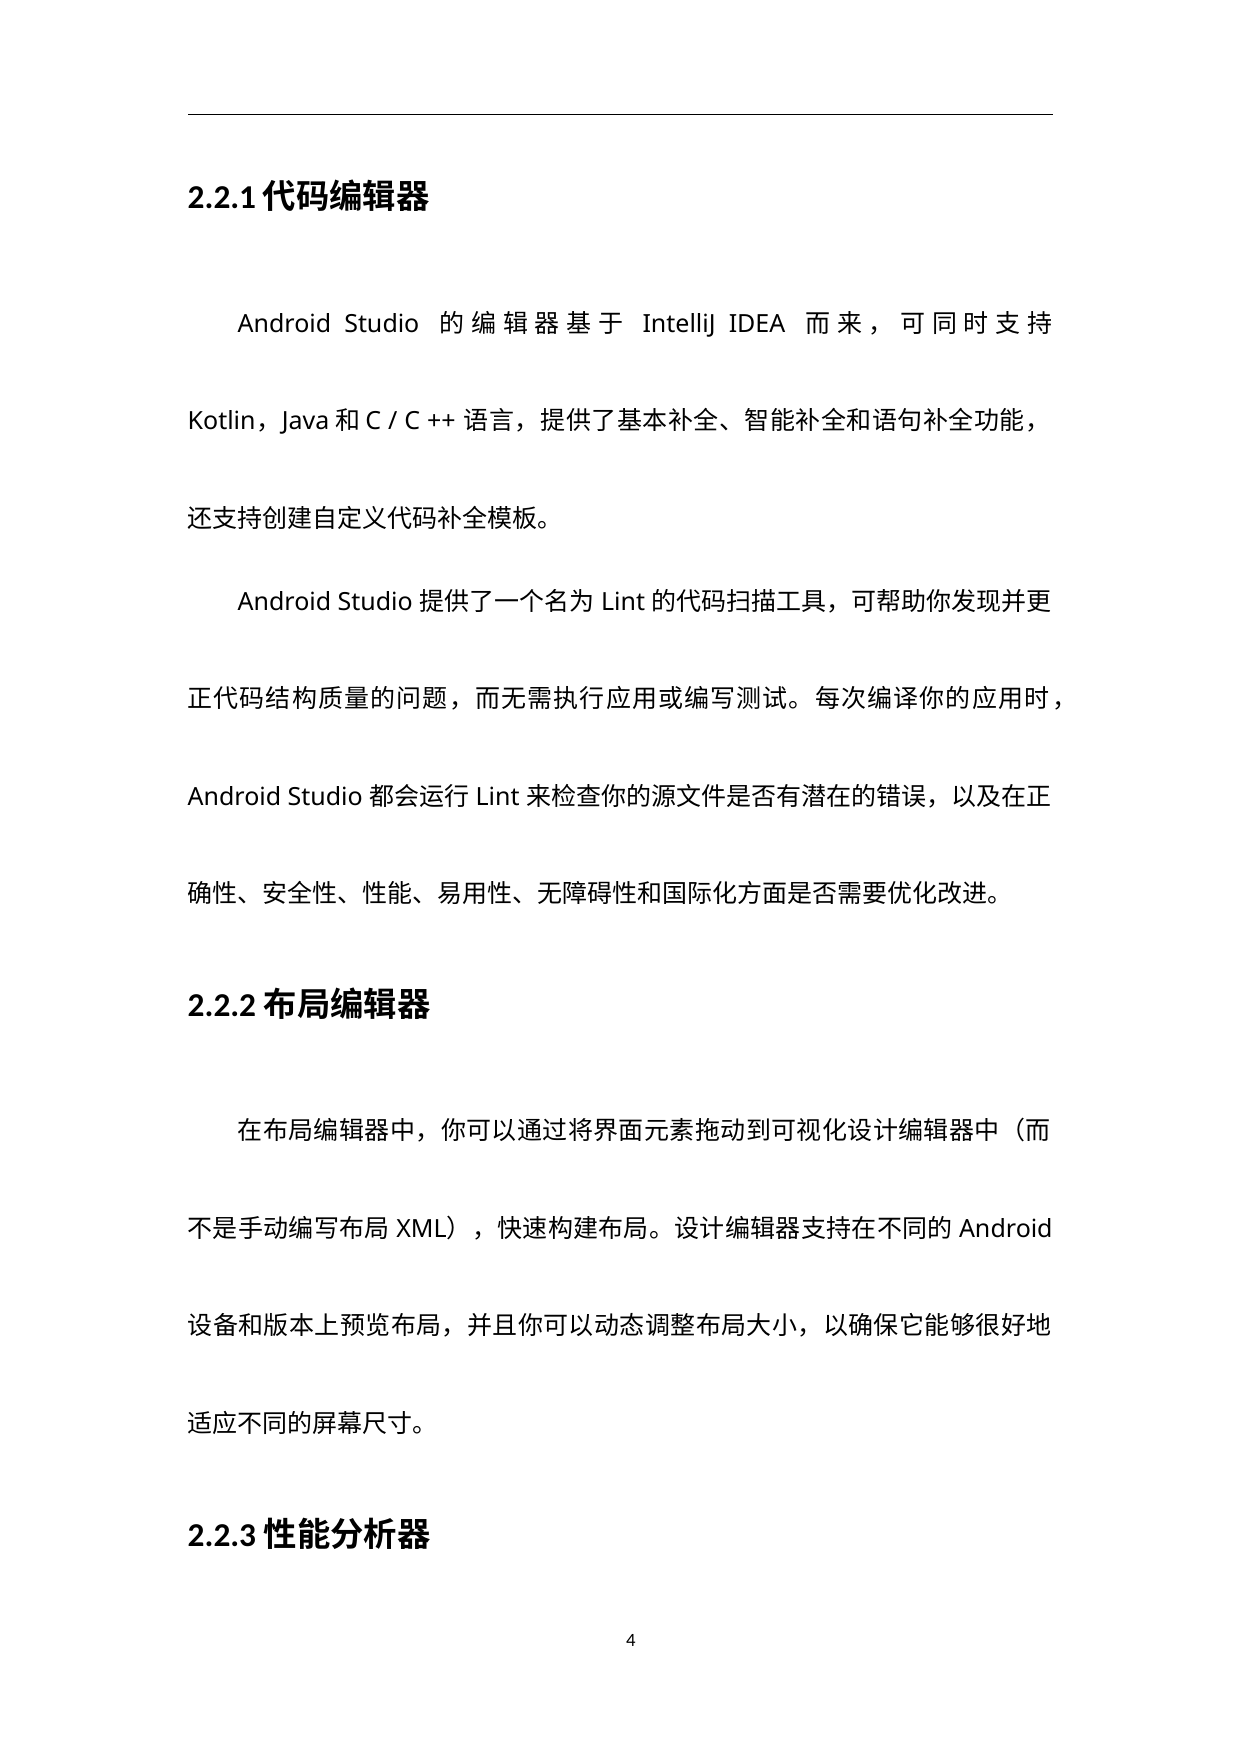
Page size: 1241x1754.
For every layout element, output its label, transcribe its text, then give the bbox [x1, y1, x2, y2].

subtitle 2.2.3 性能分析器 [187, 1499, 1053, 1564]
text Android Studio 的编辑器基于 IntelliJ IDEA 而来，可同时支持 Kotlin，Java和C / C ++ 语言，提供了基本补全、智能补全和语句补全功能，还支持创建自定义代码补全模板。 [187, 289, 1053, 549]
text 在布局编辑器中，你可以通过将界面元素拖动到可视化设计编辑器中（而不是手动编写布局 XML），快速构建布局。设计编辑器支持在不同的 Android 设备和版本上预览布局，并且你可以动态调整布局大小，以确保它能够很好地适应不同的屏幕尺寸。 [187, 1096, 1053, 1454]
subtitle 2.2.2 布局编辑器 [187, 969, 1053, 1034]
text Android Studio 提供了一个名为 Lint 的代码扫描工具，可帮助你发现并更正代码结构质量的问题，而无需执行应用或编写测试。每次编译你的应用时，Android Studio 都会运行 Lint 来检查你的源文件是否有潜在的错误，以及在正确性、安全性、性能、易用性、无障碍性和国际化方面是否需要优化改进。 [187, 567, 1053, 924]
subtitle 2.2.1代码编辑器 [187, 162, 1053, 227]
